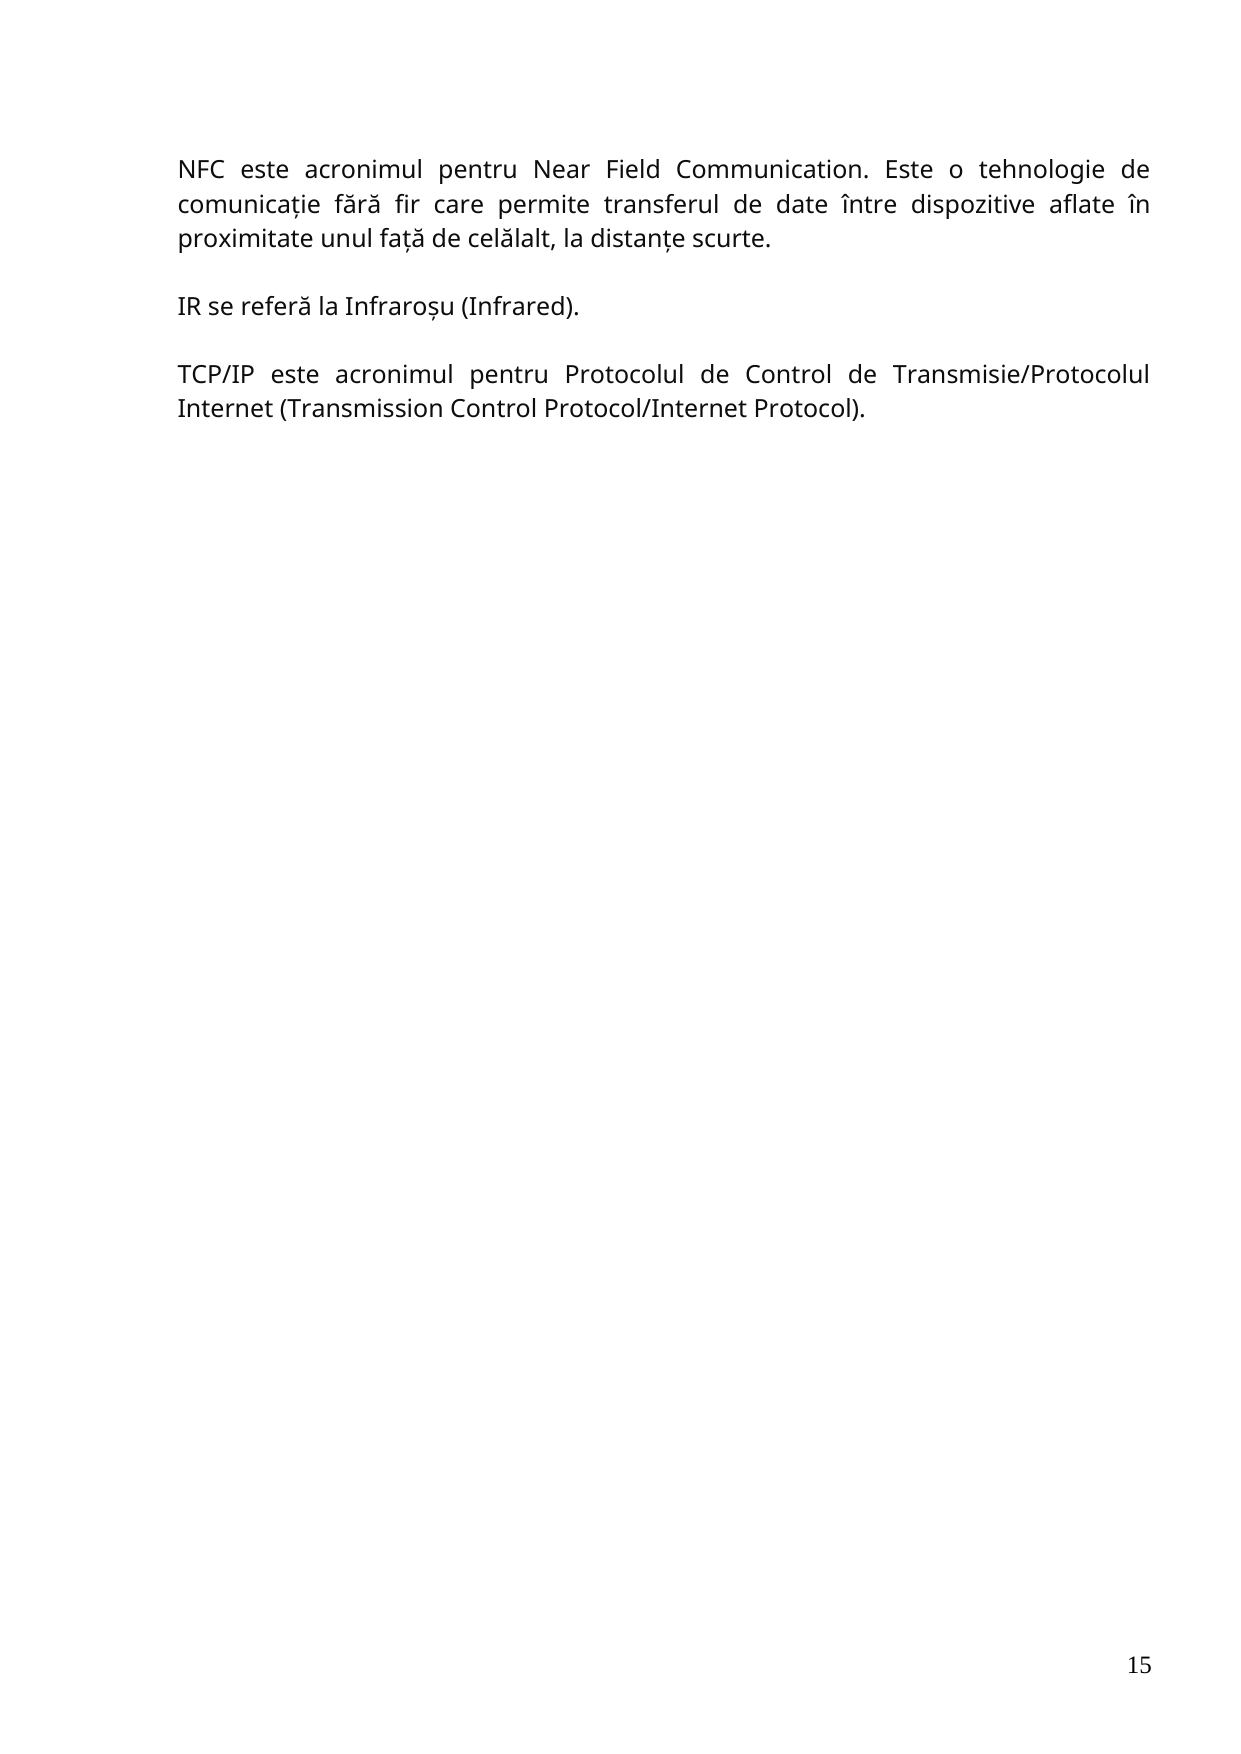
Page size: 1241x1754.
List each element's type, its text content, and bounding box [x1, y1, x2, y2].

text TCP/IP este acronimul pentru Protocolul de Control de Transmisie/Protocolul Internet (Transmission Control Protocol/Internet Protocol). [177, 357, 1152, 425]
text IR se referă la Infraroșu (Infrared). [177, 288, 1152, 322]
text NFC este acronimul pentru Near Field Communication. Este o tehnologie de comunicație fără fir care permite transferul de date între dispozitive aflate în proximitate unul față de celălalt, la distanțe scurte. [177, 152, 1152, 254]
